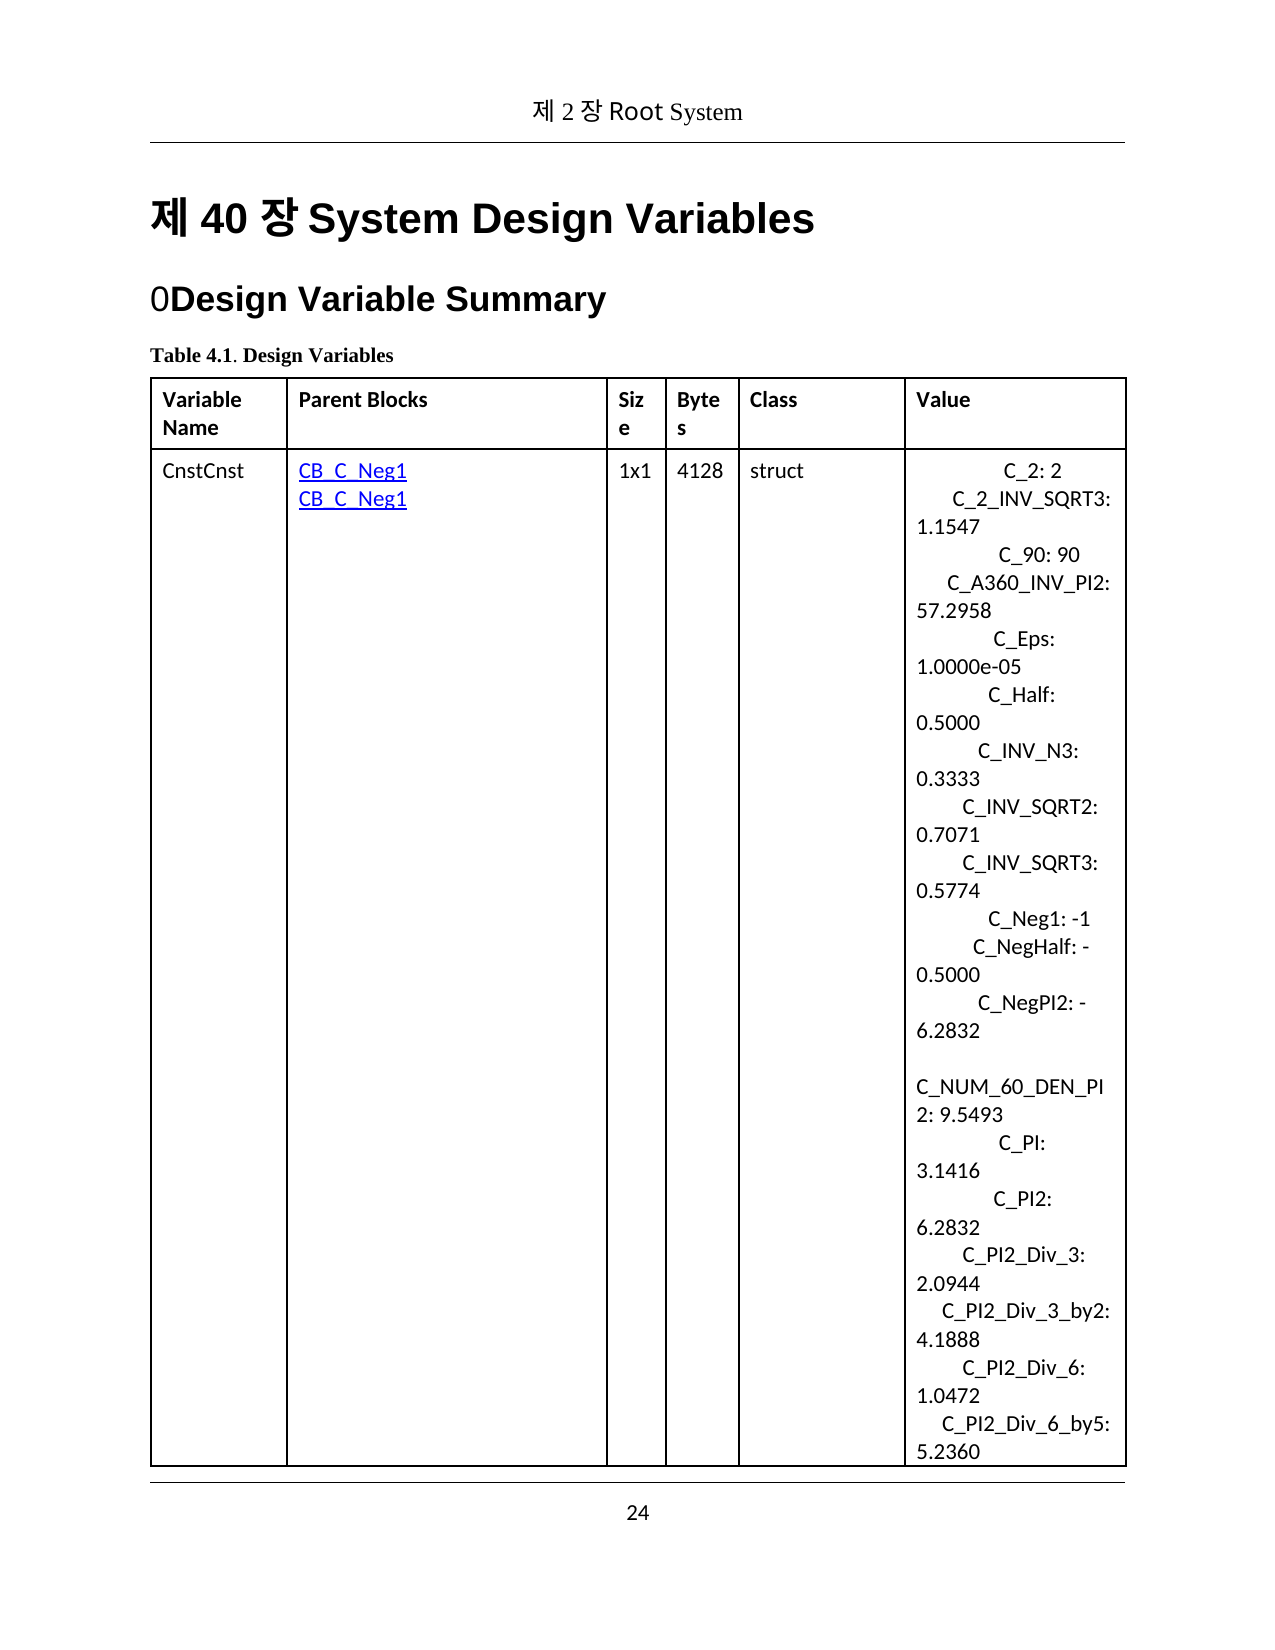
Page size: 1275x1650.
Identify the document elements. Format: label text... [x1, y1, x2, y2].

table_cell CnstCnst [152, 450, 286, 1465]
table_header Value [906, 379, 1125, 448]
title Table 4.1. Design Variables [150, 339, 1125, 367]
table_cell CB_C_Neg1 CB_C_Neg1 [288, 450, 606, 1465]
table_cell 1x1 [608, 450, 665, 1465]
table_cell 4128 [667, 450, 738, 1465]
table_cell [906, 450, 1125, 1465]
table_header Class [740, 379, 904, 448]
table_header Bytes [667, 379, 738, 448]
text 제 4 장System Design Variables [150, 188, 1125, 246]
table_header Variable Name [152, 379, 286, 448]
table_cell struct [740, 450, 904, 1465]
table_header Parent Blocks [288, 379, 606, 448]
title Design Variable Summary [150, 273, 1125, 319]
table_header Size [608, 379, 665, 448]
